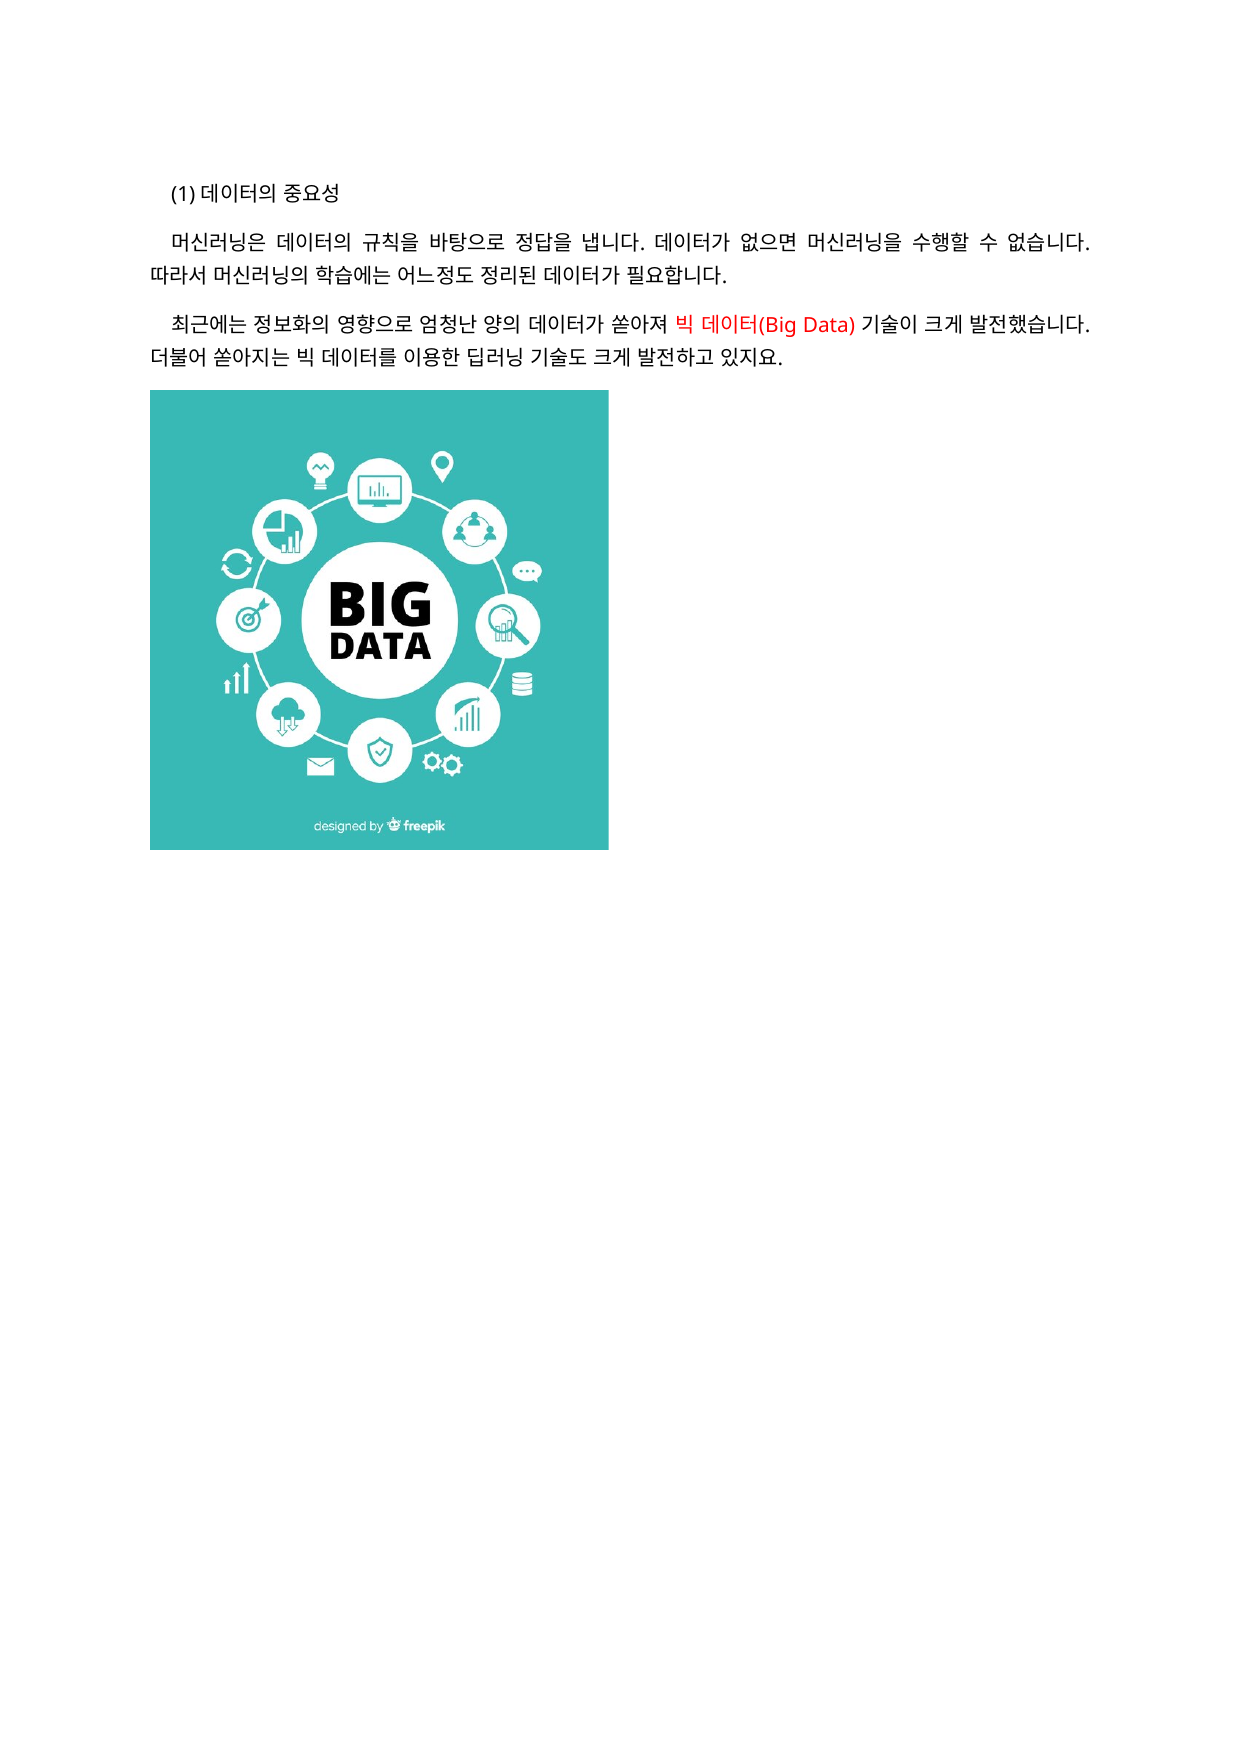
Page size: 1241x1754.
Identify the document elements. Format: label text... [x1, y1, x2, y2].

text 머신러닝은 데이터의 규칙을 바탕으로 정답을 냅니다. 데이터가 없으면 머신러닝을 수행할 수 없습니다. 따라서 머신러닝의 학습에는 어느정도 정리된 데이터가 필요합니다. [150, 227, 1090, 289]
text 최근에는 정보화의 영향으로 엄청난 양의 데이터가 쏟아져 빅 데이터(Big Data) 기술이 크게 발전했습니다. 더불어 쏟아지는 빅 데이터를 이용한 딥러닝 기술도 크게 발전하고 있지요. [150, 309, 1090, 372]
picture [150, 390, 609, 850]
text (1) 데이터의 중요성 [150, 177, 1090, 207]
